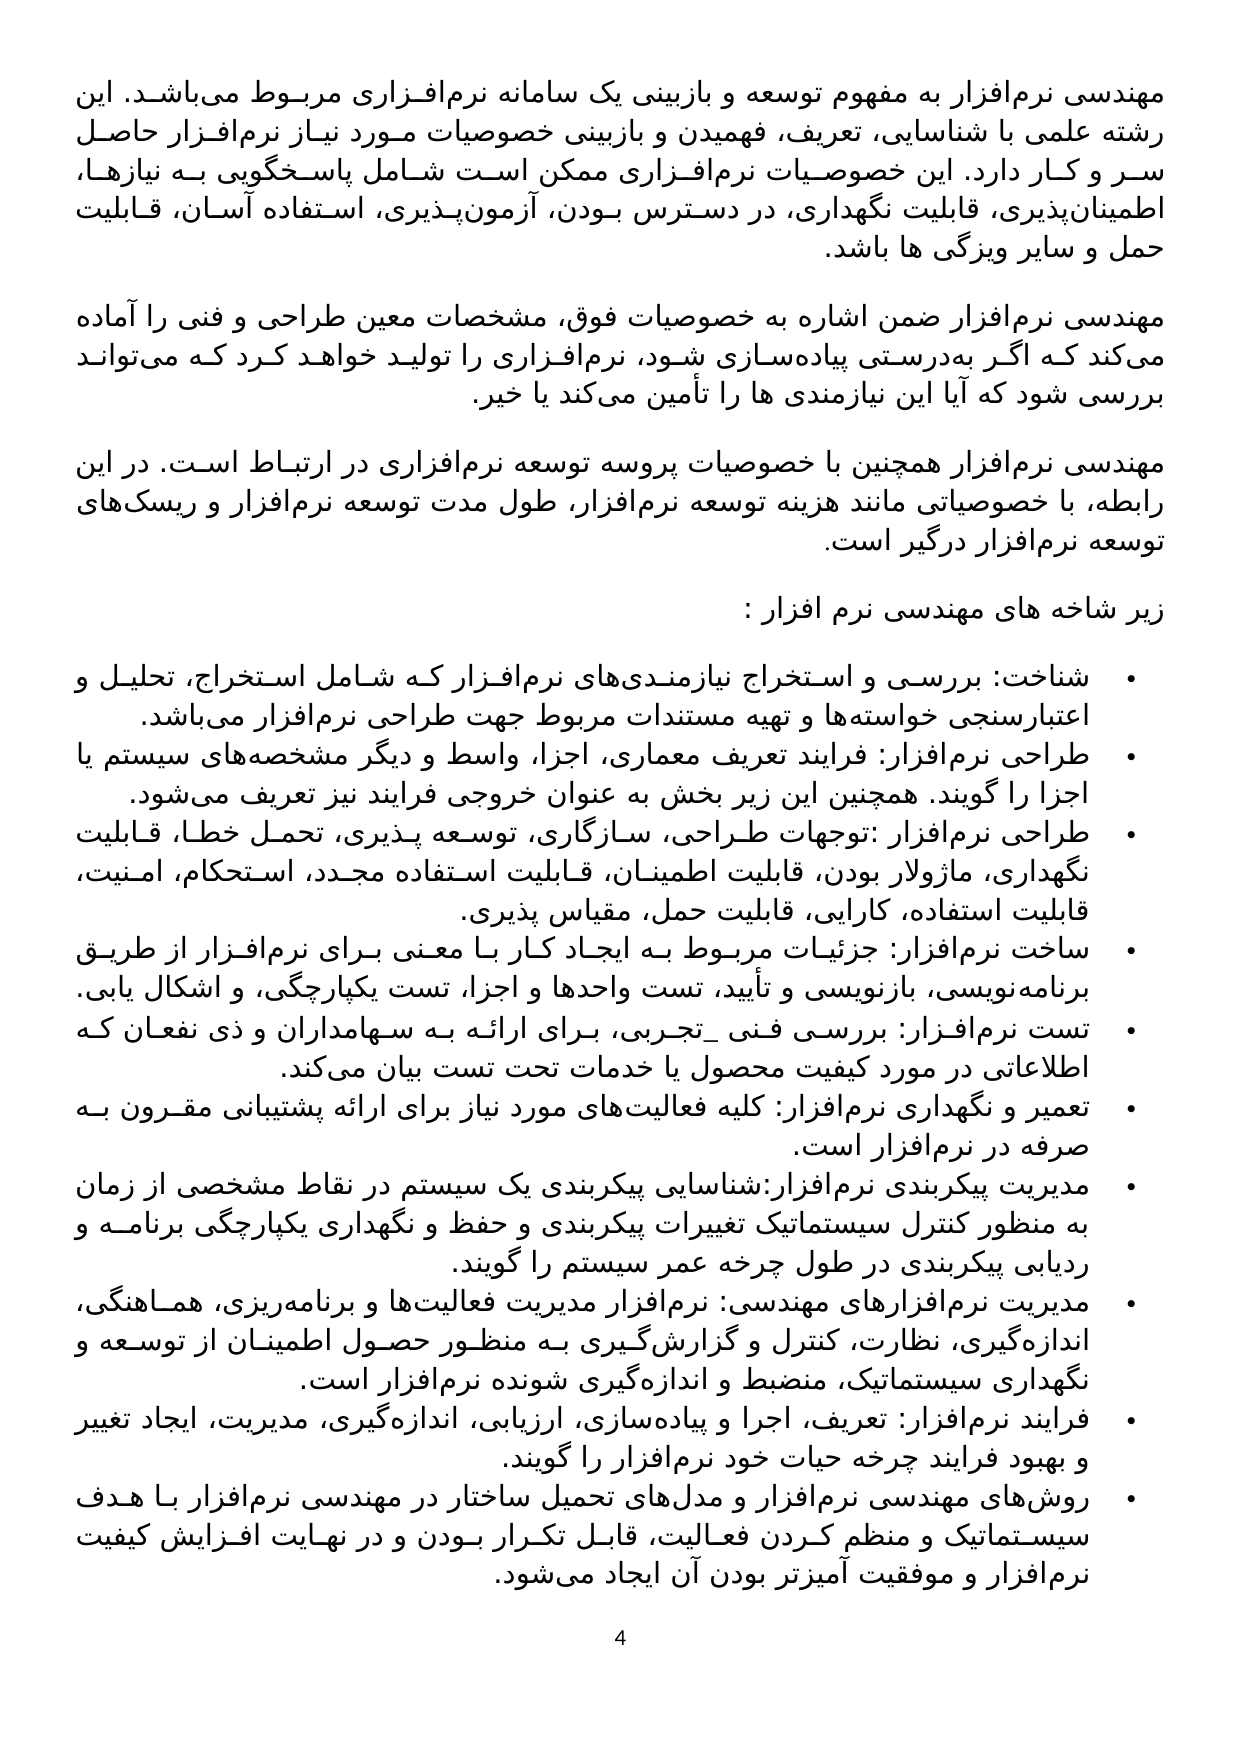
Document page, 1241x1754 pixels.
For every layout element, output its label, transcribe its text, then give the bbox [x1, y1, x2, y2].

list طراحی نرم‌افزار :توجهات طراحی، سازگاری، توسعه پذیری، تحمل خطا، قابلیت نگهداری، ماژولار بودن، قابلیت اطمینان، قابلیت استفاده مجدد، استحکام، امنیت، قابلیت استفاده، کارایی، قابلیت حمل، مقیاس پذیری. [75, 815, 1128, 927]
text مهندسی نرم‌افزار همچنین با خصوصیات پروسه توسعه نرم‌افزاری در ارتباط است. در این رابطه، با خصوصیاتی مانند هزینه توسعه نرم‌افزار، طول مدت توسعه نرم‌افزار و ریسک‌های توسعه نرم‌افزار درگیر است. [75, 445, 1165, 557]
list طراحی نرم‌افزار: فرایند تعریف معماری، اجزا، واسط و دیگر مشخصه‌های سیستم یا اجزا را گویند. همچنین این زیر بخش به عنوان خروجی فرایند نیز تعریف می‌شود. [75, 737, 1128, 810]
list تست نرم‌افزار: بررسی فنی _تجربی، برای ارائه به سهامداران و ذی نفعان که اطلاعاتی در مورد کیفیت محصول یا خدمات تحت تست بیان می‌کند. [75, 1010, 1128, 1084]
list فرایند نرم‌افزار: تعریف، اجرا و پیاده‌سازی، ارزیابی، اندازه‌گیری، مدیریت، ایجاد تغییر و بهبود فرایند چرخه حیات خود نرم‌افزار را گویند. [75, 1401, 1128, 1474]
list مدیریت پیکربندی نرم‌افزار:شناسایی پیکربندی یک سیستم در نقاط مشخصی از زمان به منظور کنترل سیستماتیک تغییرات پیکربندی و حفظ و نگهداری یکپارچگی برنامه و ردیابی پیکربندی در طول چرخه عمر سیستم را گویند. [75, 1167, 1128, 1279]
list مدیریت نرم‌افزارهای مهندسی: نرم‌افزار مدیریت فعالیت‌ها و برنامه‌ریزی، هماهنگی، اندازه‌گیری، نظارت، کنترل و گزارش‌گیری به منظور حصول اطمینان از توسعه و نگهداری سیستماتیک، منضبط و اندازه‌گیری شونده نرم‌افزار است. [75, 1284, 1128, 1396]
text مهندسی نرم‌افزار ضمن اشاره به خصوصیات فوق، مشخصات معین طراحی و فنی را آماده می‌کند که اگر به‌درستی پیاده‌سازی شود، نرم‌افزاری را تولید خواهد کرد که می‌تواند بررسی شود که آیا این نیازمندی ها را تأمین می‌کند یا خیر. [75, 299, 1165, 411]
list تعمیر و نگهداری نرم‌افزار: کلیه فعالیت‌های مورد نیاز برای ارائه پشتیبانی مقرون به صرفه در نرم‌افزار است. [75, 1089, 1128, 1162]
text مهندسی نرم‌افزار به مفهوم توسعه و بازبینی یک سامانه نرم‌افزاری مربوط می‌باشد. این رشته علمی با شناسایی، تعریف، فهمیدن و بازبینی خصوصیات مورد نیاز نرم‌افزار حاصل سر و کار دارد. این خصوصیات نرم‌افزاری ممکن است شامل پاسخگویی به نیازها، اطمینان‌پذیری، قابلیت نگهداری، در دسترس بودن، آزمون‌پذیری، استفاده آسان، قابلیت حمل و سایر ویزگی ها باشد. [75, 75, 1165, 265]
text زیر شاخه های مهندسی نرم افزار : [75, 591, 1165, 625]
list شناخت: بررسی و استخراج نیازمندی‌های نرم‌افزار که شامل استخراج، تحلیل و اعتبارسنجی خواسته‌ها و تهیه مستندات مربوط جهت طراحی نرم‌افزار می‌باشد. [75, 659, 1128, 732]
list ساخت نرم‌افزار: جزئیات مربوط به ایجاد کار با معنی برای نرم‌افزار از طریق برنامه‌نویسی، بازنویسی و تأیید، تست واحدها و اجزا، تست یکپارچگی، و اشکال یابی. [75, 932, 1128, 1005]
list روش‌های مهندسی نرم‌افزار و مدل‌های تحمیل ساختار در مهندسی نرم‌افزار با هدف سیستماتیک و منظم کردن فعالیت، قابل تکرار بودن و در نهایت افزایش کیفیت نرم‌افزار و موفقیت آمیزتر بودن آن ایجاد می‌شود. [75, 1479, 1128, 1591]
